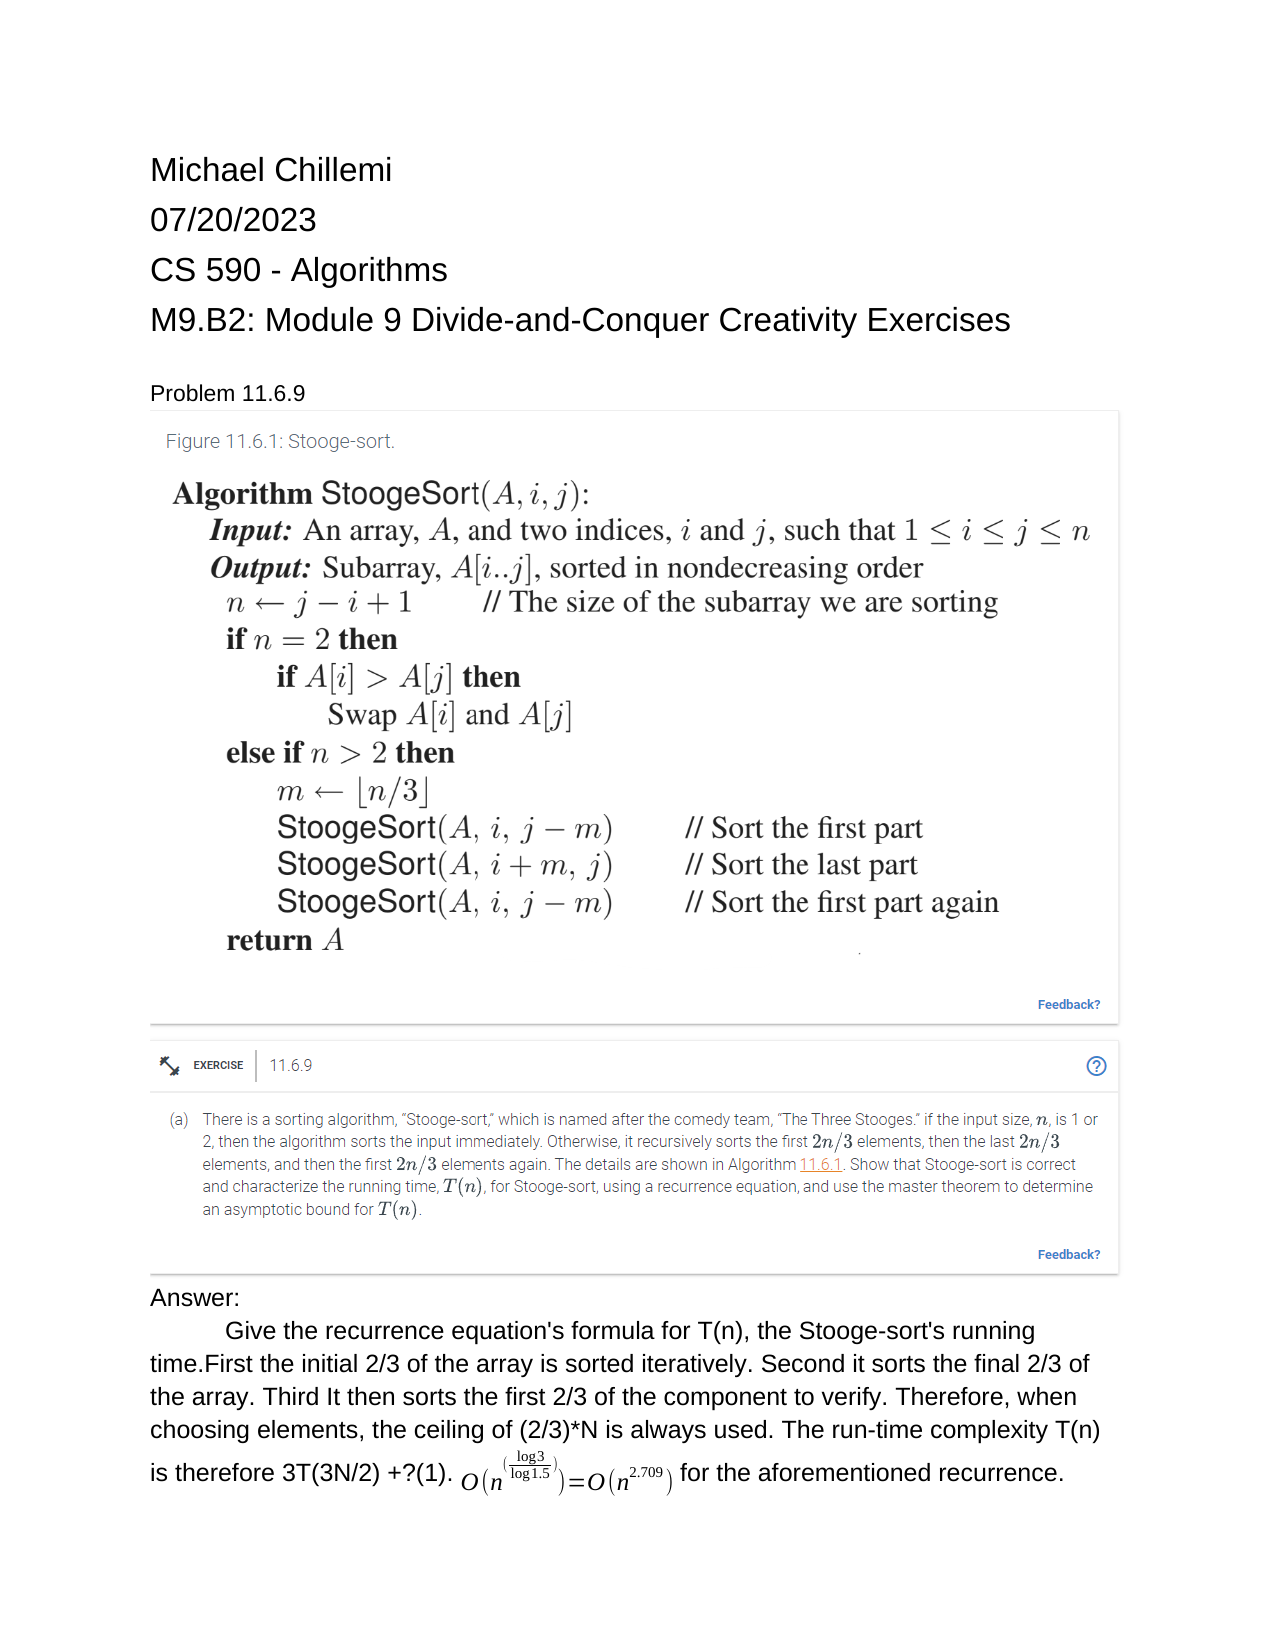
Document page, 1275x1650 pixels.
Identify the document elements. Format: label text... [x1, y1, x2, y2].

text Problem 11.6.9 [150, 380, 1125, 406]
text Give the recurrence equation's formula for T(n), the Stooge-sort's running time.First the initial 2/3 of the array is sorted iteratively. Second it sorts the final 2/3 of the array. Third It then sorts the first 2/3 of the component to verify. Therefore, when choosing elements, the ceiling of (2/3)*N is always used. The run-time complexity T(n) is therefore 3T(3N/2) +?(1). for the aforementioned recurrence. [150, 1316, 1125, 1497]
subtitle M9.B2: Module 9 Divide-and-Conquer Creativity Exercises [150, 300, 1125, 338]
subtitle Michael Chillemi [150, 150, 1125, 188]
picture [150, 410, 1125, 1279]
subtitle CS 590 - Algorithms [150, 250, 1125, 288]
text Answer: [150, 1283, 1125, 1311]
subtitle 07/20/2023 [150, 200, 1125, 238]
